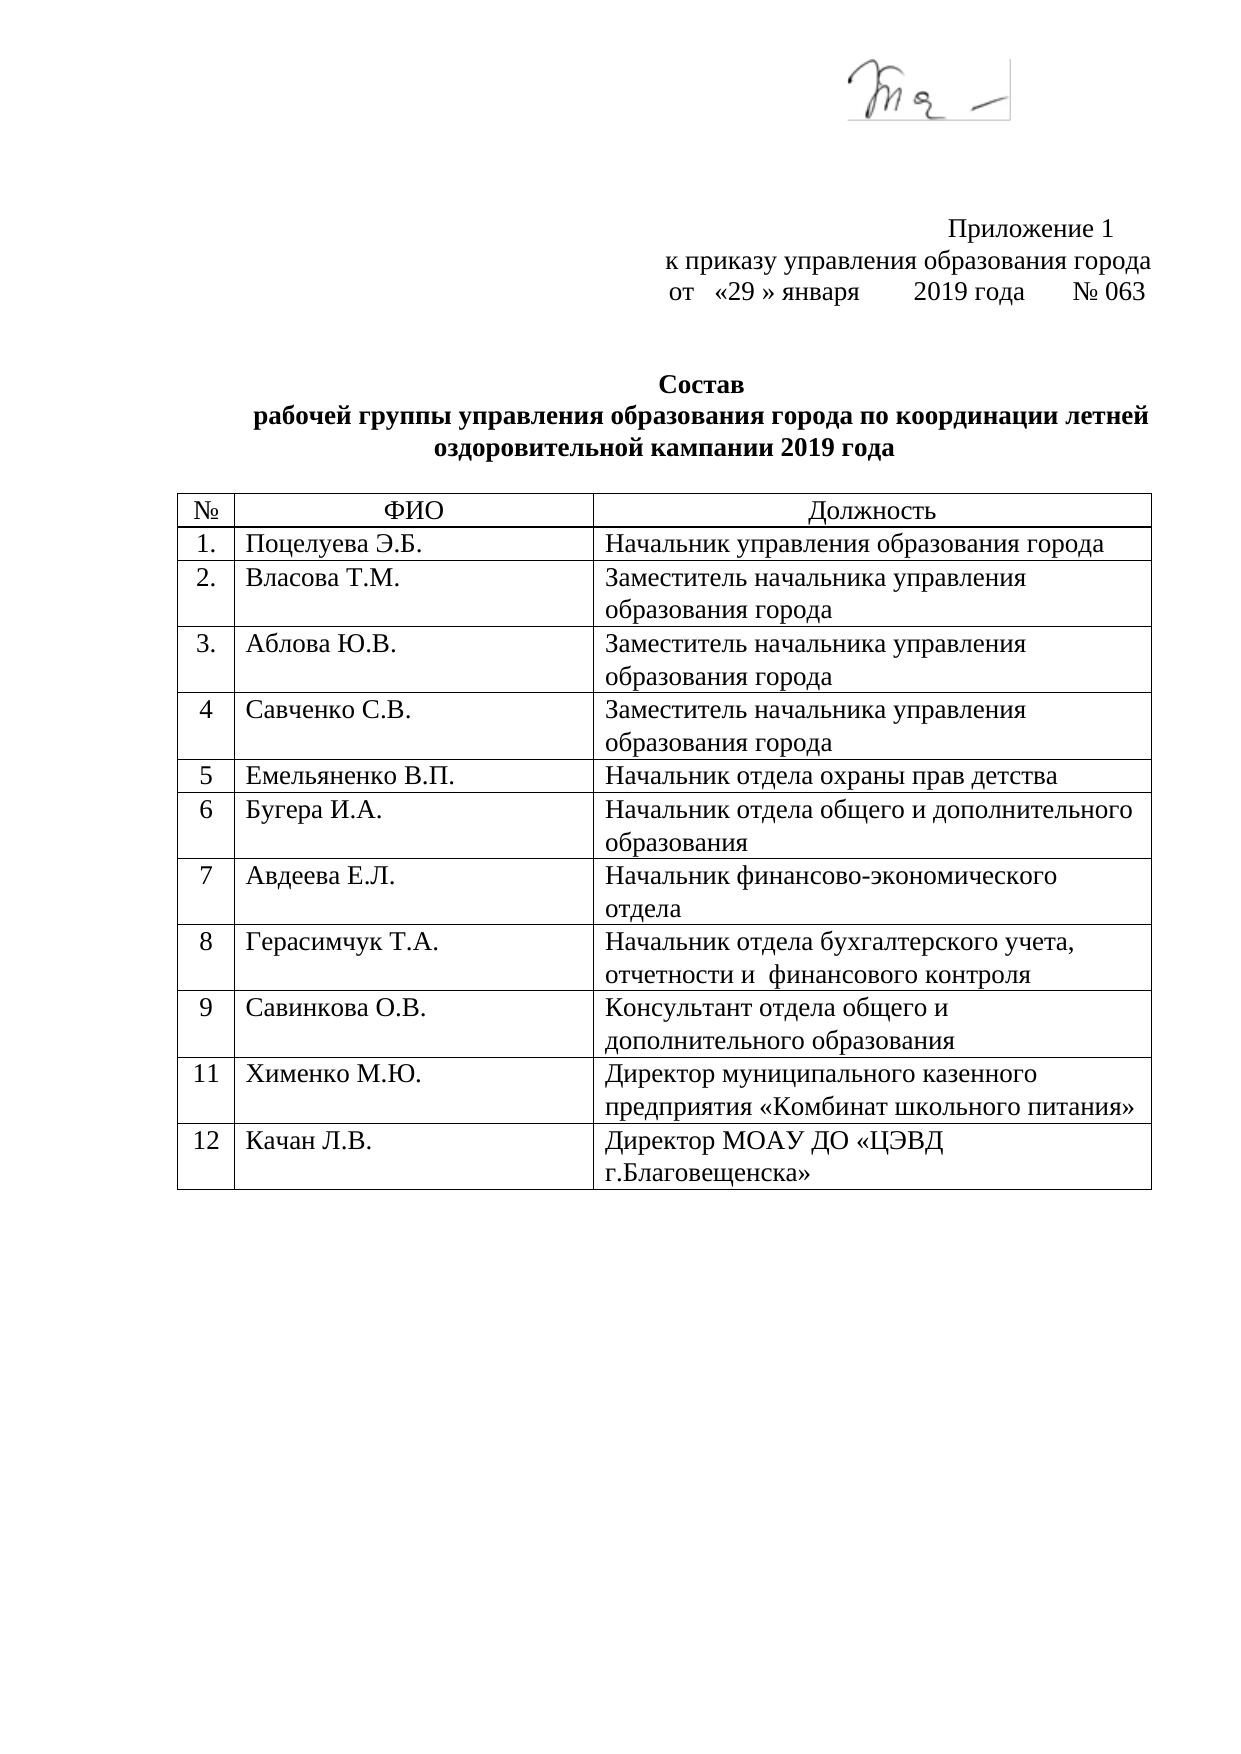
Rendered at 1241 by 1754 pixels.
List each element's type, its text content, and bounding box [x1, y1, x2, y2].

table_cell Начальник отдела бухгалтерского учета, отчетности и финансового контроля [594, 925, 1151, 990]
table_cell Савинкова О.В. [235, 991, 593, 1057]
table_cell Начальник отдела общего и дополнительного образования [594, 793, 1151, 858]
table_cell Поцелуева Э.Б. [235, 528, 593, 560]
text Состав [177, 368, 1152, 399]
table_cell 5 [178, 760, 234, 792]
table_cell Емельяненко В.П. [235, 760, 593, 792]
table_header Должность [594, 494, 1151, 526]
table_cell Начальник отдела охраны прав детства [594, 760, 1151, 792]
table_cell 1. [178, 528, 234, 560]
table_header ФИО [235, 494, 593, 526]
text к приказу управления образования города [177, 244, 1152, 275]
table_cell Консультант отдела общего и дополнительного образования [594, 991, 1151, 1057]
table_cell 7 [178, 859, 234, 924]
table_cell Савченко С.В. [235, 693, 593, 758]
table_cell Власова Т.М. [235, 561, 593, 626]
table_cell Аблова Ю.В. [235, 627, 593, 692]
picture [847, 59, 1012, 122]
table_cell Хименко М.Ю. [235, 1058, 593, 1123]
table_cell 9 [178, 991, 234, 1057]
table_cell 3. [178, 627, 234, 692]
table_cell Начальник управления образования города [594, 528, 1151, 560]
table_cell Авдеева Е.Л. [235, 859, 593, 924]
table_cell Герасимчук Т.А. [235, 925, 593, 990]
table_cell Начальник финансово-экономического отдела [594, 859, 1151, 924]
text от «29 » января 2019 года № 063 [177, 275, 1152, 306]
table_header № [178, 494, 234, 526]
table_cell 6 [178, 793, 234, 858]
table_cell 4 [178, 693, 234, 758]
table_cell 8 [178, 925, 234, 990]
table_cell 12 [178, 1124, 234, 1189]
table_cell Бугера И.А. [235, 793, 593, 858]
table_cell Директор муниципального казенного предприятия «Комбинат школьного питания» [594, 1058, 1151, 1123]
text рабочей группы управления образования города по координации летней оздоровительной кампании 2019 года [177, 399, 1152, 462]
table_cell Заместитель начальника управления образования города [594, 693, 1151, 758]
table_cell Заместитель начальника управления образования города [594, 627, 1151, 692]
table_cell 2. [178, 561, 234, 626]
table_cell Заместитель начальника управления образования города [594, 561, 1151, 626]
table_cell Директор МОАУ ДО «ЦЭВД г.Благовещенска» [594, 1124, 1151, 1189]
table_cell 11 [178, 1058, 234, 1123]
table_cell Качан Л.В. [235, 1124, 593, 1189]
text Приложение 1 [177, 213, 1152, 244]
